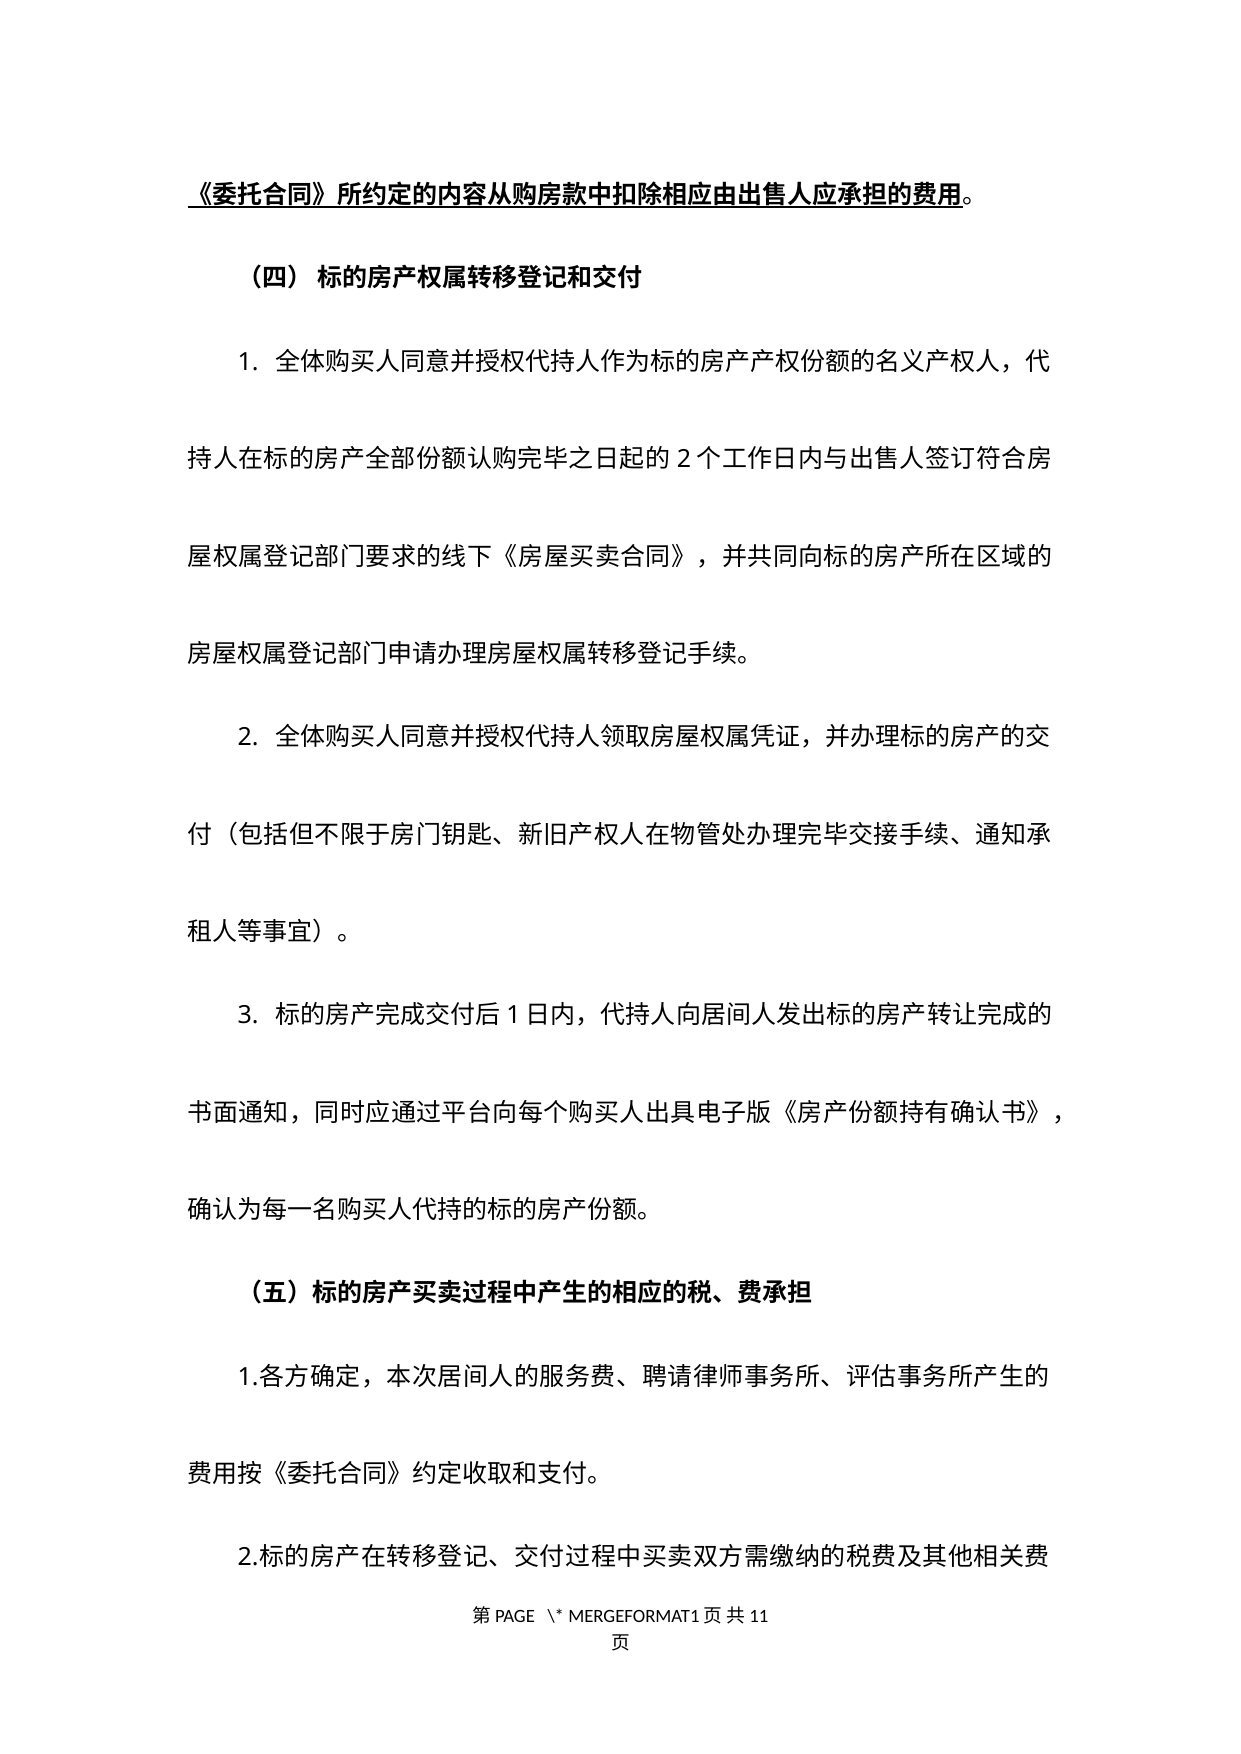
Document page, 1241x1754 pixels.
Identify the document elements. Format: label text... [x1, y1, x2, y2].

list 全体购买人同意并授权代持人作为标的房产产权份额的名义产权人，代持人在标的房产全部份额认购完毕之日起的2个工作日内与出售人签订符合房屋权属登记部门要求的线下《房屋买卖合同》，并共同向标的房产所在区域的房屋权属登记部门申请办理房屋权属转移登记手续。 [187, 327, 1053, 684]
text （五）标的房产买卖过程中产生的相应的税、费承担 [237, 1258, 1053, 1323]
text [187, 160, 1053, 225]
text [187, 1522, 1053, 1587]
list 全体购买人同意并授权代持人领取房屋权属凭证，并办理标的房产的交付（包括但不限于房门钥匙、新旧产权人在物管处办理完毕交接手续、通知承租人等事宜）。 [187, 702, 1053, 962]
list 标的房产完成交付后1日内，代持人向居间人发出标的房产转让完成的书面通知，同时应通过平台向每个购买人出具电子版《房产份额持有确认书》，确认为每一名购买人代持的标的房产份额。 [187, 980, 1053, 1240]
text 1.各方确定，本次居间人的服务费、聘请律师事务所、评估事务所产生的费用按《委托合同》约定收取和支付。 [187, 1342, 1053, 1504]
list 标的房产权属转移登记和交付 [237, 243, 1053, 308]
